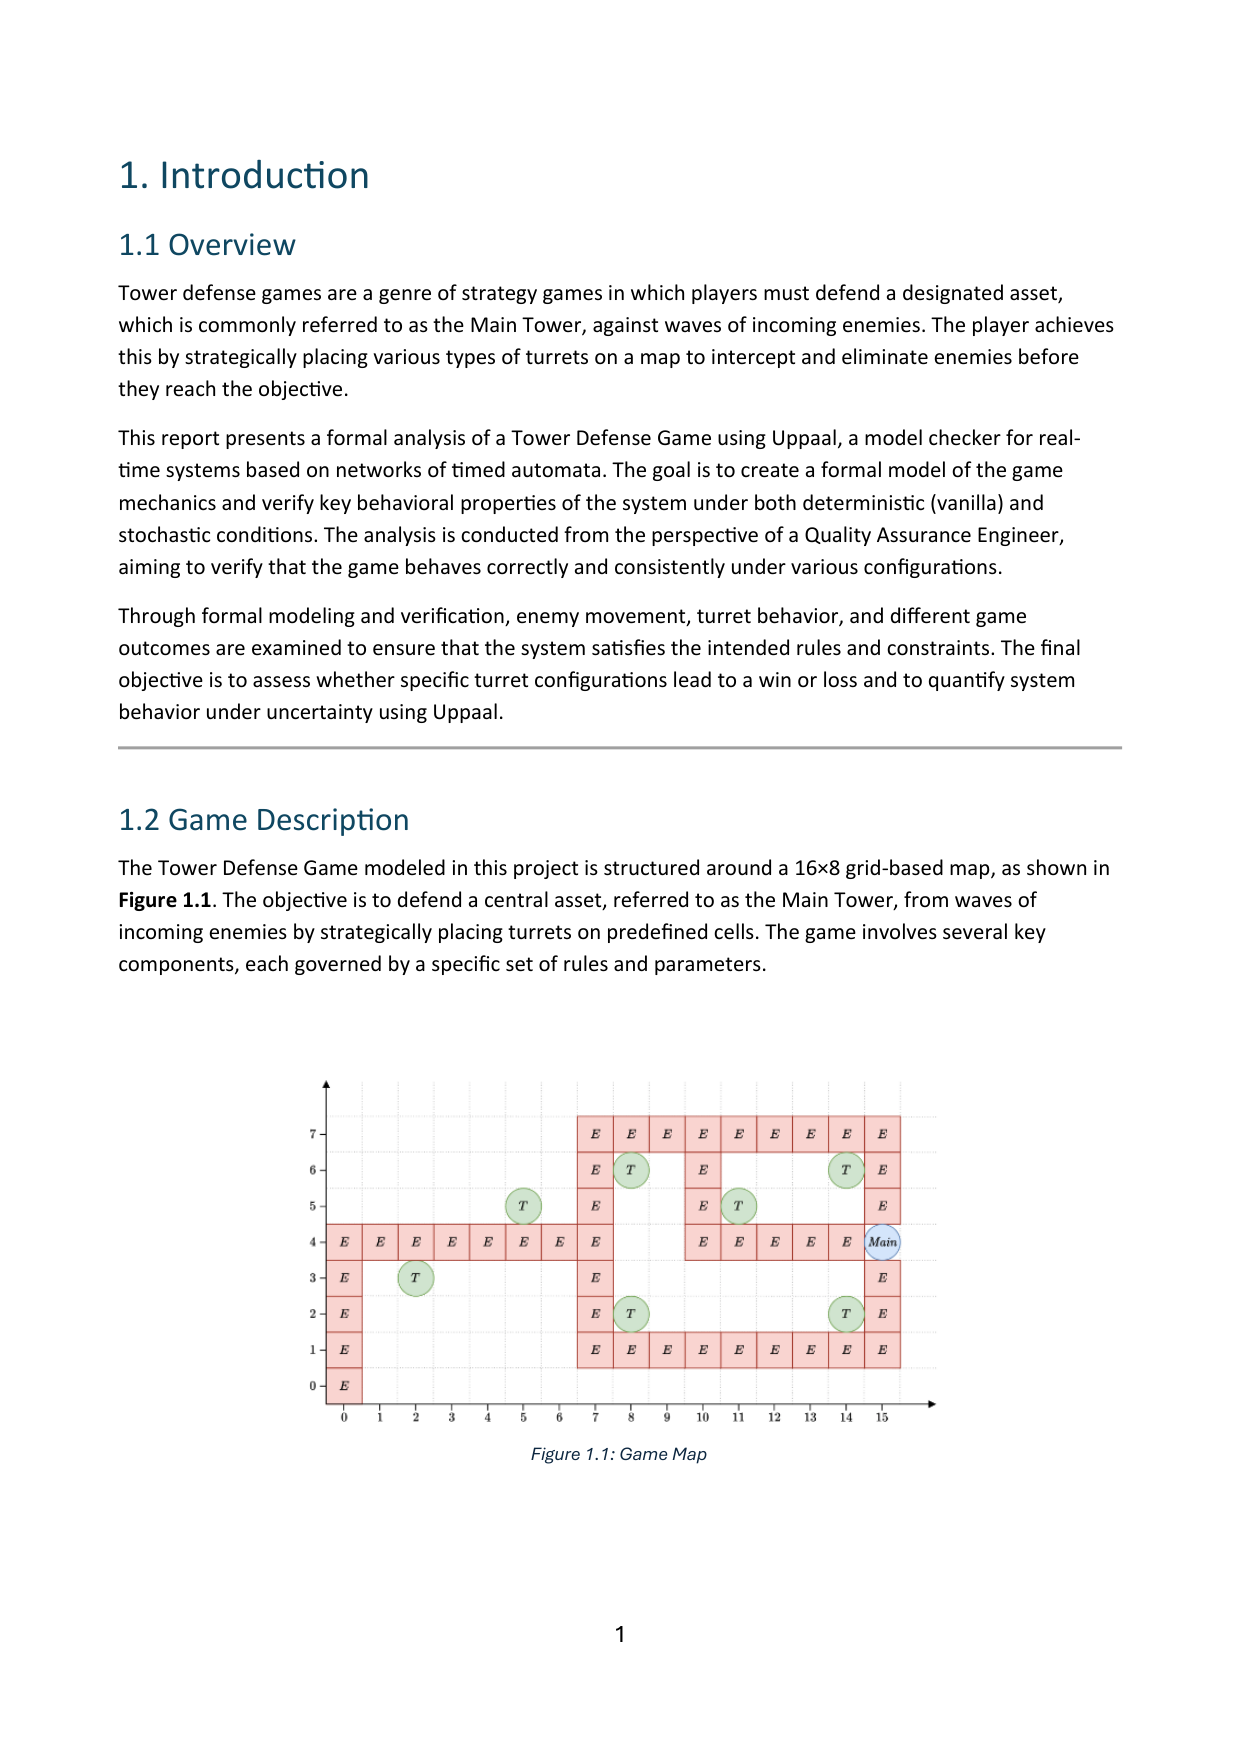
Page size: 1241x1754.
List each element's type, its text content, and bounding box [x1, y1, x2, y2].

subtitle 1.2 Game Description [118, 798, 1122, 839]
text Tower defense games are a genre of strategy games in which players must defend a designated asset, which is commonly referred to as the Main Tower, against waves of incoming enemies. The player achieves this by strategically placing various types of turrets on a map to intercept and eliminate enemies before they reach the objective. [118, 278, 1122, 402]
text Through formal modeling and verification, enemy movement, turret behavior, and different game outcomes are examined to ensure that the system satisfies the intended rules and constraints. The final objective is to assess whether specific turret configurations lead to a win or loss and to quantify system behavior under uncertainty using Uppaal. [118, 601, 1122, 725]
subtitle 1.1 Overview [118, 223, 1122, 263]
picture [294, 1066, 946, 1434]
text This report presents a formal analysis of a Tower Defense Game using Uppaal, a model checker for real-time systems based on networks of timed automata. The goal is to create a formal model of the game mechanics and verify key behavioral properties of the system under both deterministic (vanilla) and stochastic conditions. The analysis is conducted from the perspective of a Quality Assurance Engineer, aiming to verify that the game behaves correctly and consistently under various configurations. [118, 423, 1122, 580]
subtitle 1. Introduction [118, 148, 1122, 198]
text The Tower Defense Game modeled in this project is structured around a 16×8 grid-based map, as shown in Figure 1.1. The objective is to defend a central asset, referred to as the Main Tower, from waves of incoming enemies by strategically placing turrets on predefined cells. The game involves several key components, each governed by a specific set of rules and parameters. [118, 853, 1122, 978]
